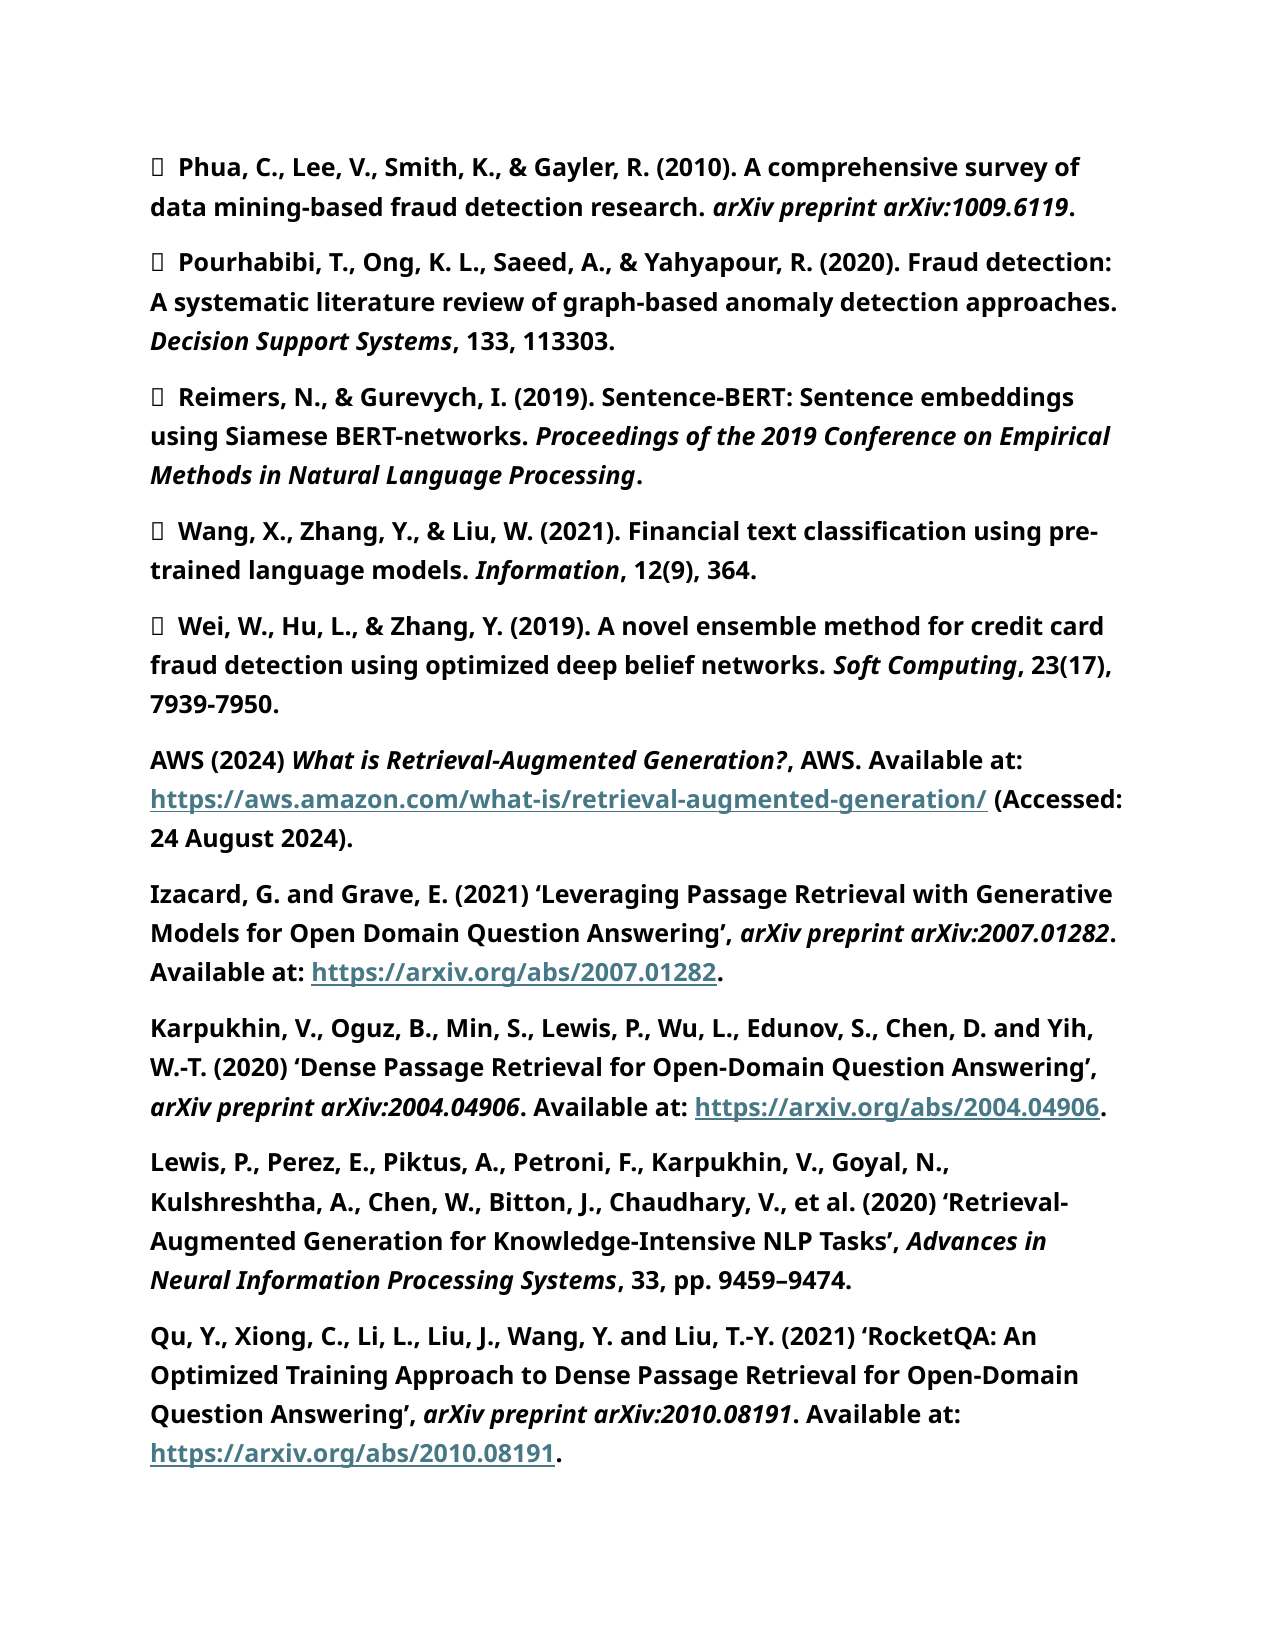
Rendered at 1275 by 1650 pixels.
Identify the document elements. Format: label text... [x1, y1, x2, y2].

text  Pourhabibi, T., Ong, K. L., Saeed, A., & Yahyapour, R. (2020). Fraud detection: A systematic literature review of graph-based anomaly detection approaches. Decision Support Systems, 133, 113303. [150, 245, 1125, 357]
text  Wang, X., Zhang, Y., & Liu, W. (2021). Financial text classification using pre-trained language models. Information, 12(9), 364. [150, 513, 1125, 587]
text Qu, Y., Xiong, C., Li, L., Liu, J., Wang, Y. and Liu, T.-Y. (2021) ‘RocketQA: An Optimized Training Approach to Dense Passage Retrieval for Open-Domain Question Answering’, arXiv preprint arXiv:2010.08191. Available at: https://arxiv.org/abs/2010.08191. [150, 1318, 1125, 1470]
text Izacard, G. and Grave, E. (2021) ‘Leveraging Passage Retrieval with Generative Models for Open Domain Question Answering’, arXiv preprint arXiv:2007.01282. Available at: https://arxiv.org/abs/2007.01282. [150, 877, 1125, 989]
text  Reimers, N., & Gurevych, I. (2019). Sentence-BERT: Sentence embeddings using Siamese BERT-networks. Proceedings of the 2019 Conference on Empirical Methods in Natural Language Processing. [150, 379, 1125, 492]
text  Wei, W., Hu, L., & Zhang, Y. (2019). A novel ensemble method for credit card fraud detection using optimized deep belief networks. Soft Computing, 23(17), 7939-7950. [150, 608, 1125, 721]
text  Phua, C., Lee, V., Smith, K., & Gayler, R. (2010). A comprehensive survey of data mining-based fraud detection research. arXiv preprint arXiv:1009.6119. [150, 150, 1125, 223]
text Karpukhin, V., Oguz, B., Min, S., Lewis, P., Wu, L., Edunov, S., Chen, D. and Yih, W.-T. (2020) ‘Dense Passage Retrieval for Open-Domain Question Answering’, arXiv preprint arXiv:2004.04906. Available at: https://arxiv.org/abs/2004.04906. [150, 1011, 1125, 1123]
text AWS (2024) What is Retrieval-Augmented Generation?, AWS. Available at: https://aws.amazon.com/what-is/retrieval-augmented-generation/ (Accessed: 24 August 2024). [150, 742, 1125, 855]
text Lewis, P., Perez, E., Piktus, A., Petroni, F., Karpukhin, V., Goyal, N., Kulshreshtha, A., Chen, W., Bitton, J., Chaudhary, V., et al. (2020) ‘Retrieval-Augmented Generation for Knowledge-Intensive NLP Tasks’, Advances in Neural Information Processing Systems, 33, pp. 9459–9474. [150, 1145, 1125, 1297]
